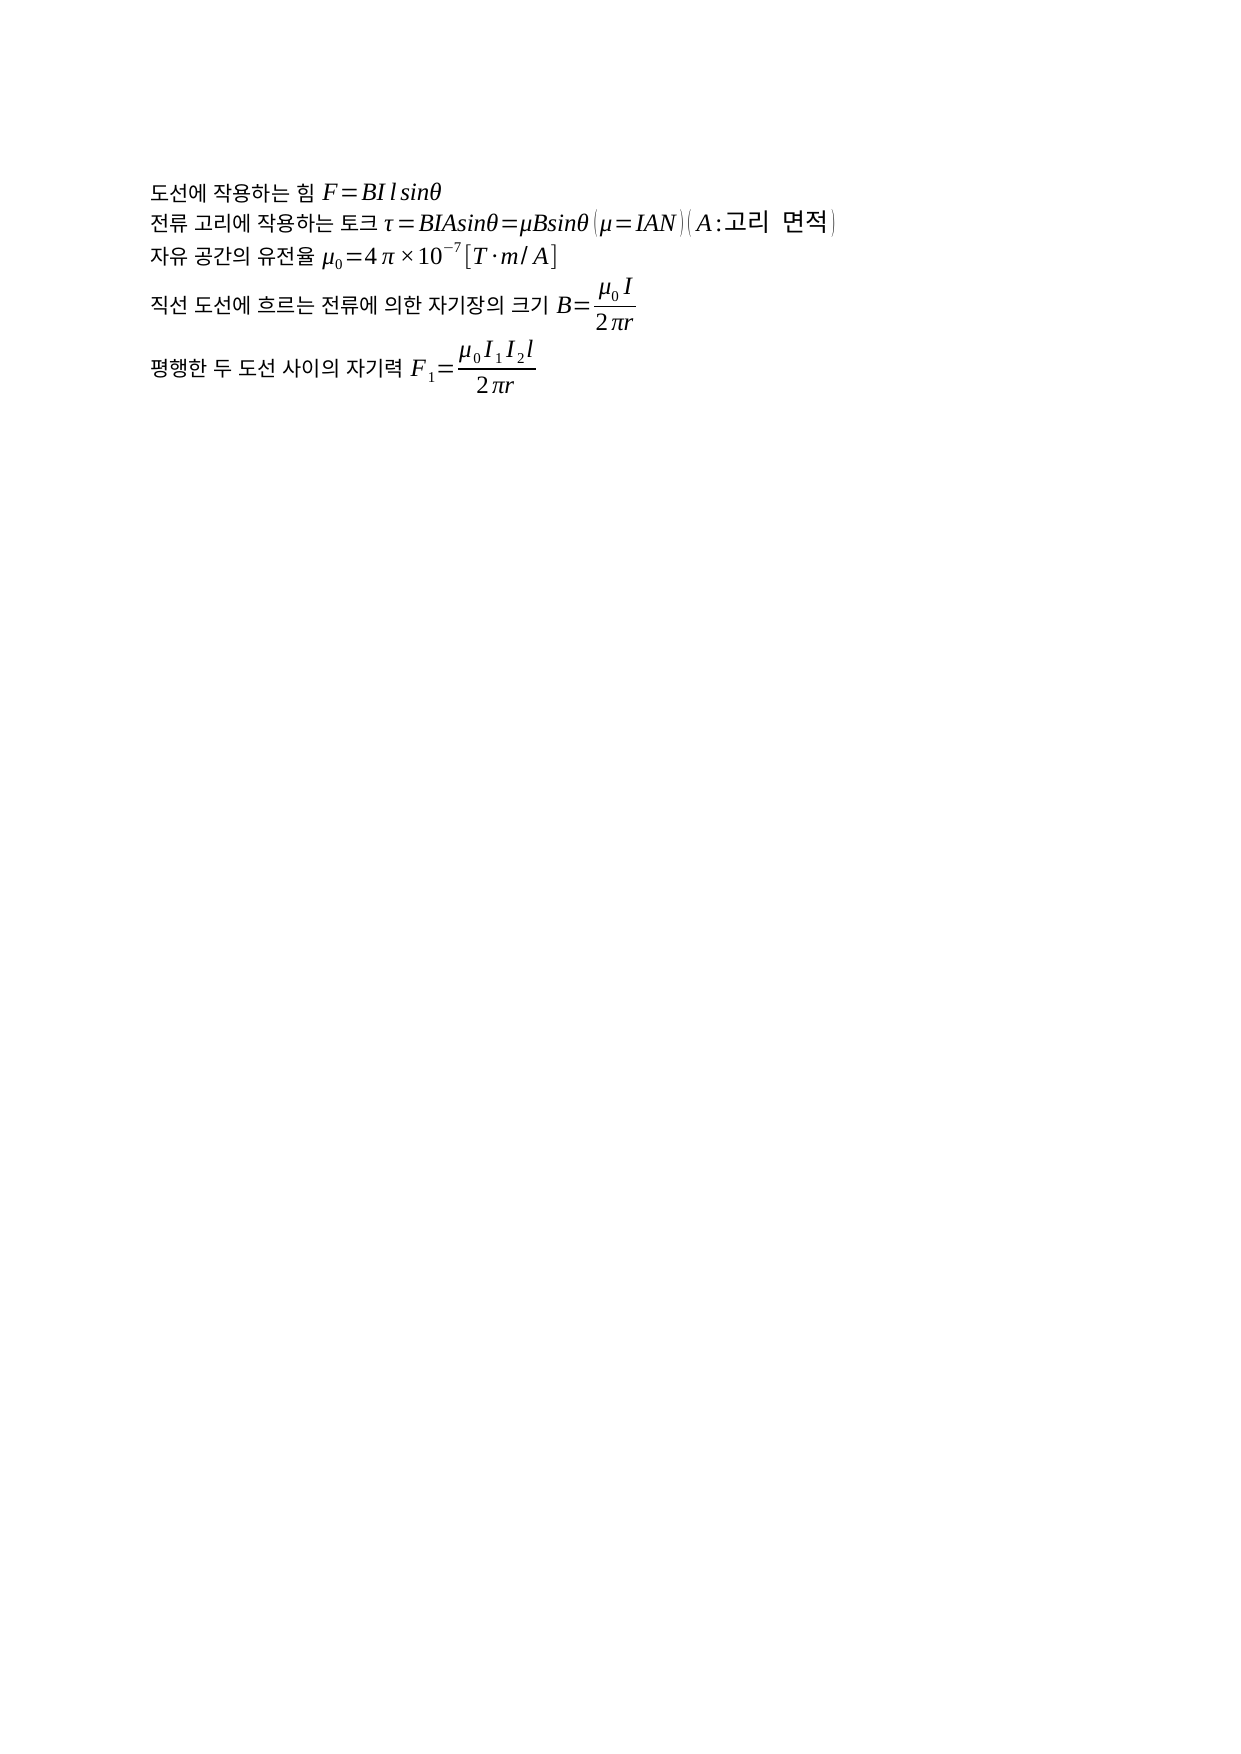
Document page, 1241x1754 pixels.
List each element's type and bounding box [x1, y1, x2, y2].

text [150, 177, 1090, 398]
